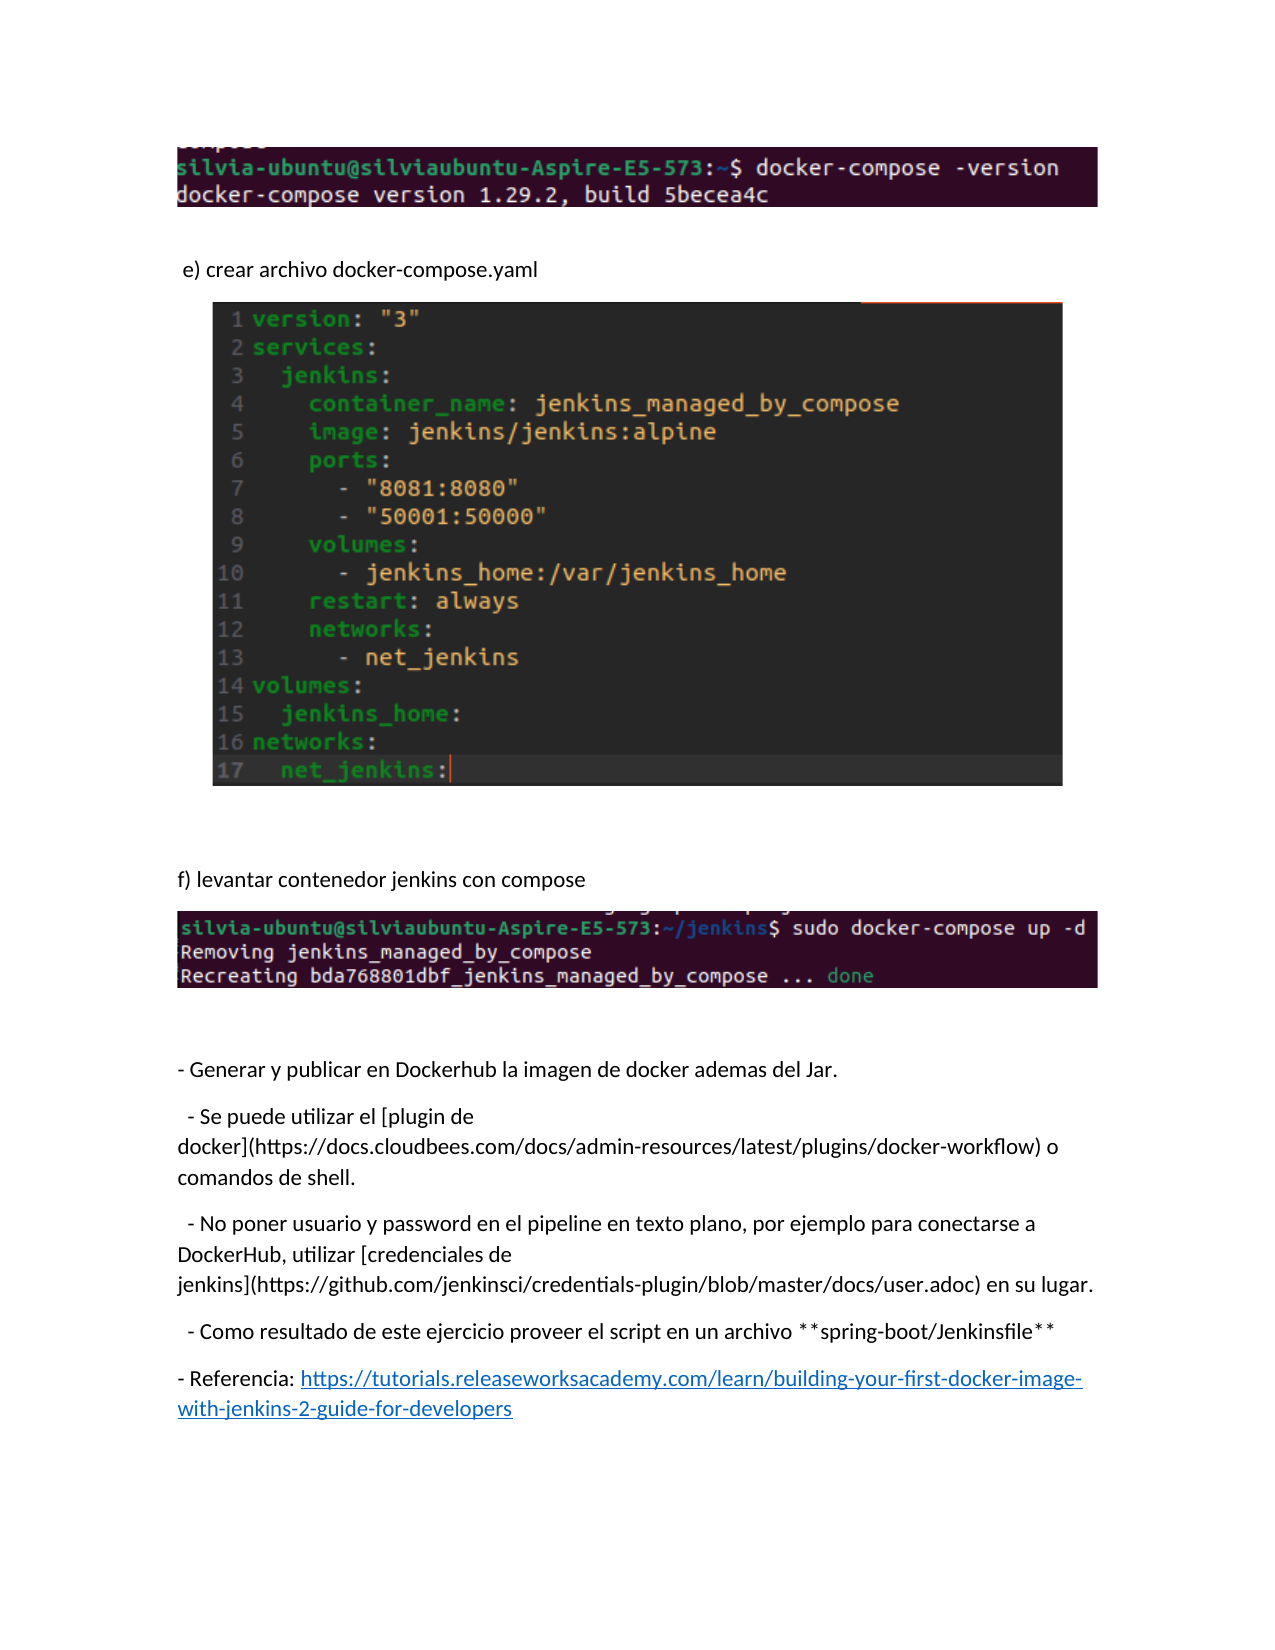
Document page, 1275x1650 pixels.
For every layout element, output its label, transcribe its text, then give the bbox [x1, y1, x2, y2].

picture [177, 147, 1098, 207]
text - Referencia: https://tutorials.releaseworksacademy.com/learn/building-your-first-docker-image-with-jenkins-2-guide-for-developers [177, 1364, 1098, 1422]
text e) crear archivo docker-compose.yaml [177, 255, 1098, 283]
text - Generar y publicar en Dockerhub la imagen de docker ademas del Jar. [177, 1055, 1098, 1083]
text - Como resultado de este ejercicio proveer el script en un archivo **spring-boot/Jenkinsfile** [177, 1317, 1098, 1345]
picture [177, 911, 1098, 988]
picture [212, 302, 1063, 786]
text - Se puede utilizar el [plugin de docker](https://docs.cloudbees.com/docs/admin-resources/latest/plugins/docker-workflow) o comandos de shell. [177, 1102, 1098, 1191]
text f) levantar contenedor jenkins con compose [177, 865, 1098, 893]
text - No poner usuario y password en el pipeline en texto plano, por ejemplo para conectarse a DockerHub, utilizar [credenciales de jenkins](https://github.com/jenkinsci/credentials-plugin/blob/master/docs/user.adoc) en su lugar. [177, 1209, 1098, 1298]
